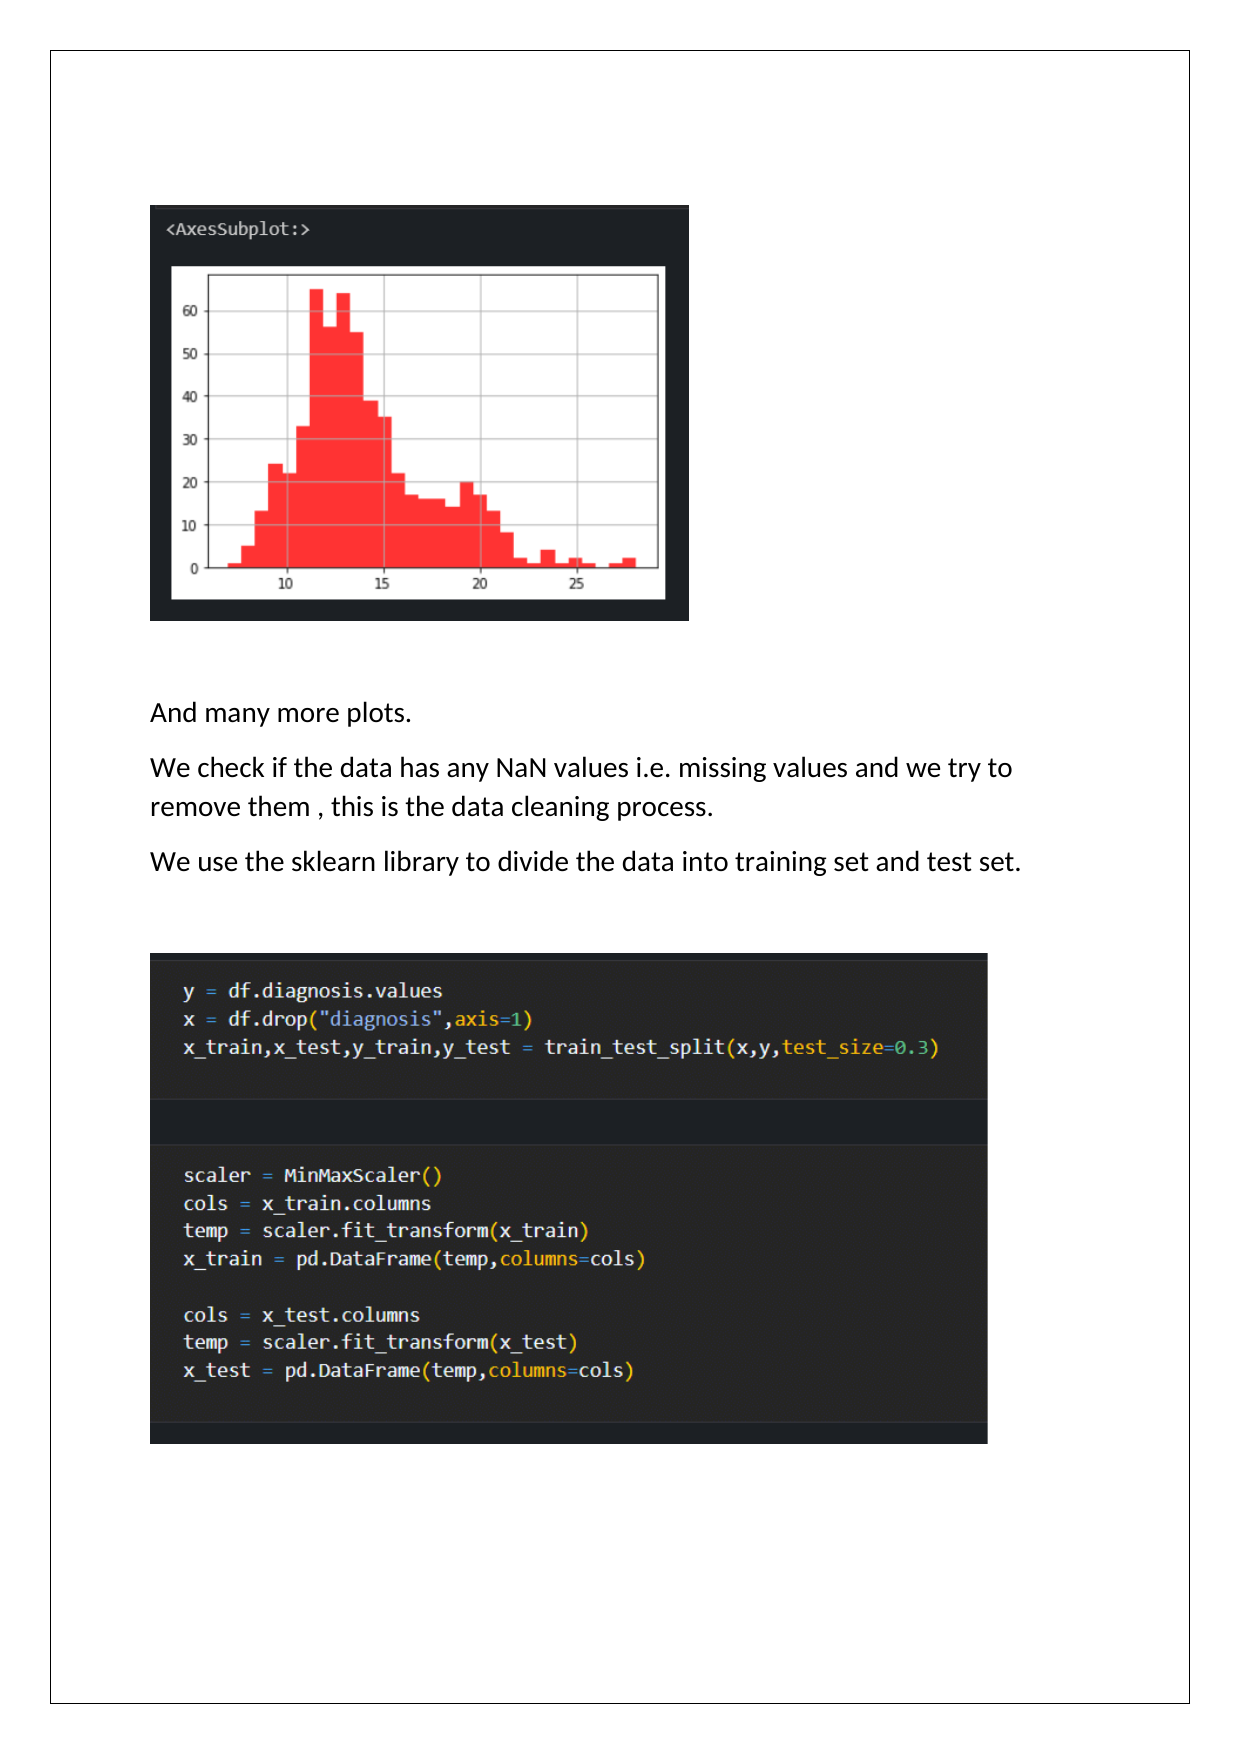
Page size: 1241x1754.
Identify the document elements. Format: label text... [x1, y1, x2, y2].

text We check if the data has any NaN values i.e. missing values and we try to remove them , this is the data cleaning process. [150, 749, 1090, 823]
text And many more plots. [150, 694, 1090, 730]
picture [150, 953, 988, 1444]
text We use the sklearn library to divide the data into training set and test set. [150, 843, 1090, 879]
picture [150, 205, 689, 621]
